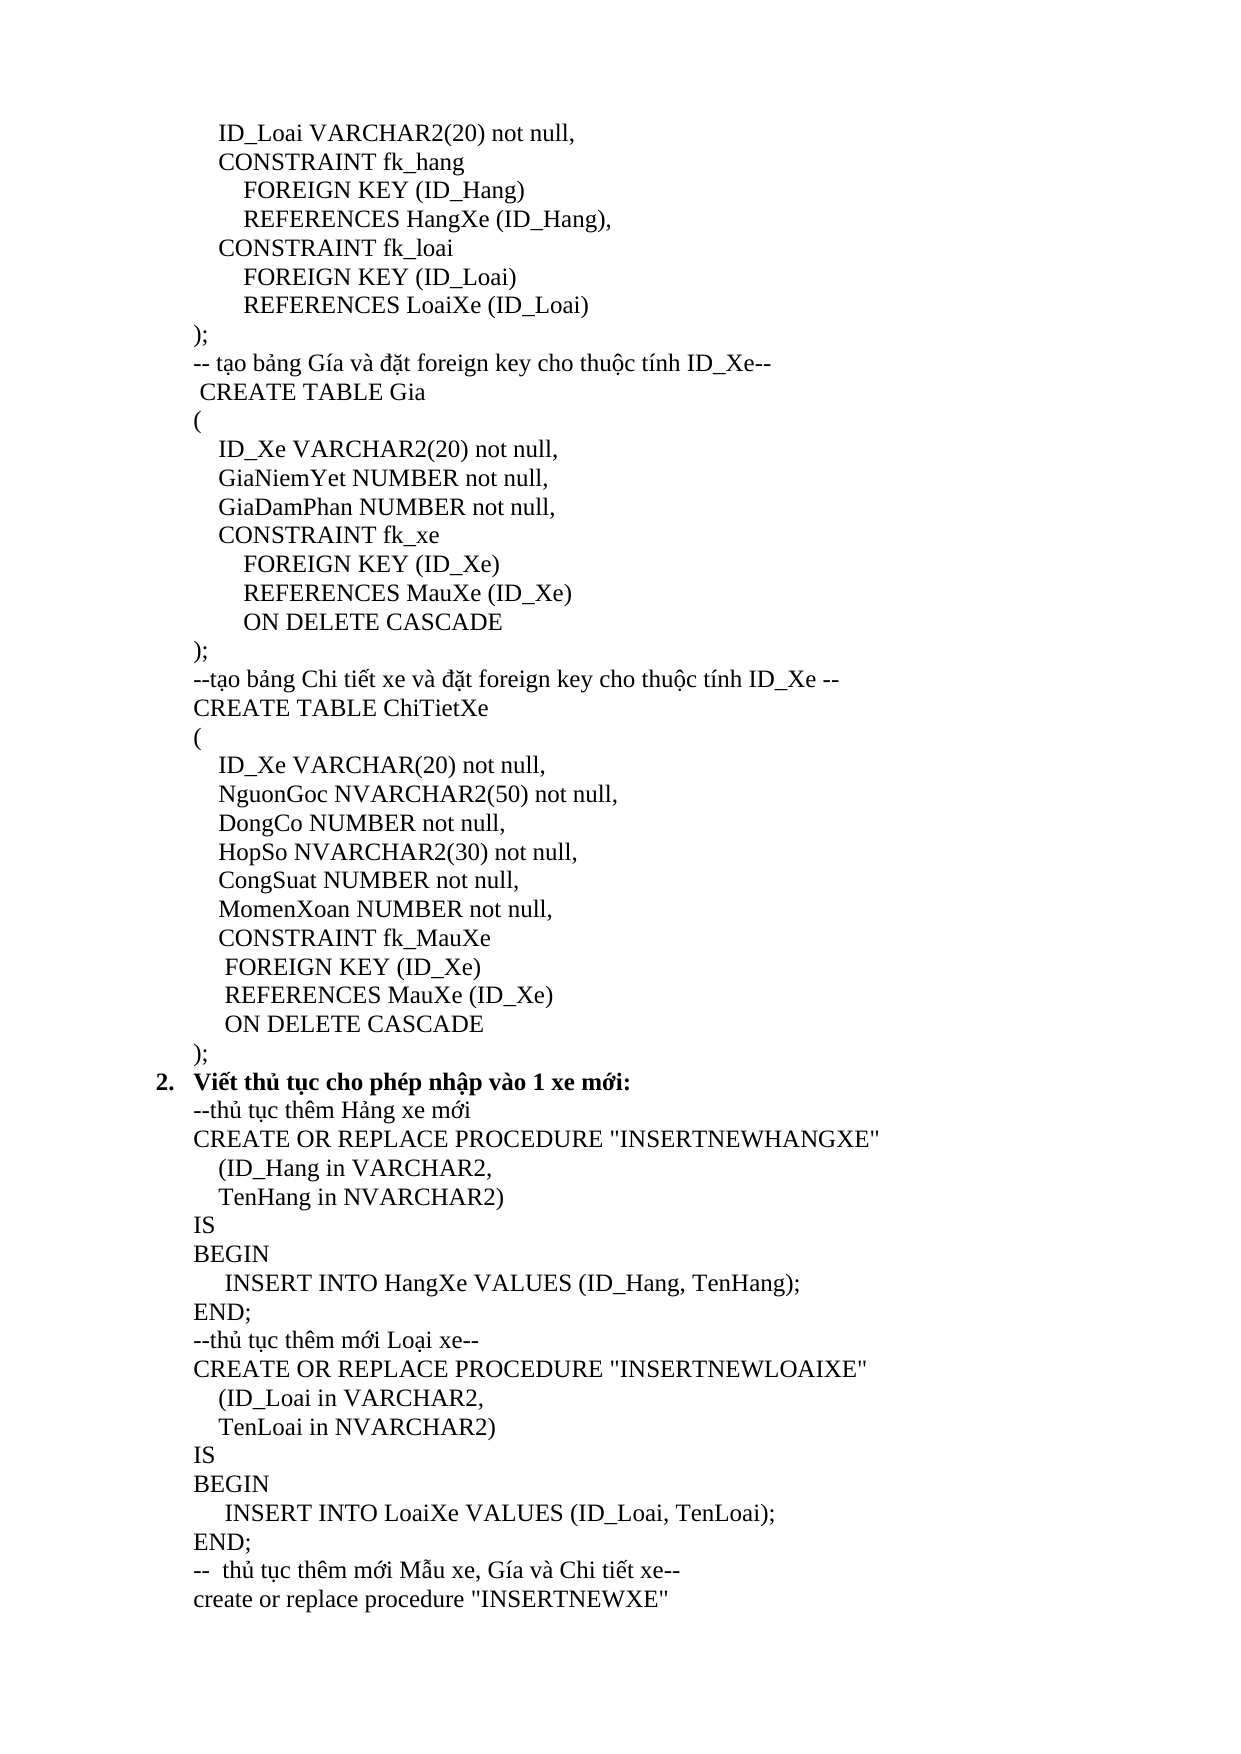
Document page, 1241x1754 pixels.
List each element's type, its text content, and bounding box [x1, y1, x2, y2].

text CONSTRAINT fk_hang [193, 147, 1122, 176]
text --thủ tục thêm Hảng xe mới [193, 1096, 1122, 1124]
text ); [193, 319, 1122, 348]
text FOREIGN KEY (ID_Loai) [193, 262, 1122, 291]
text (ID_Loai in VARCHAR2, [193, 1383, 1122, 1412]
text CREATE OR REPLACE PROCEDURE "INSERTNEWLOAIXE" [193, 1354, 1122, 1383]
text IS [193, 1441, 1122, 1469]
text ( [193, 406, 1122, 434]
text END; [193, 1297, 1122, 1326]
text ID_Xe VARCHAR(20) not null, [193, 751, 1122, 779]
text REFERENCES HangXe (ID_Hang), [193, 204, 1122, 233]
text BEGIN [193, 1239, 1122, 1268]
text (ID_Hang in VARCHAR2, [193, 1153, 1122, 1182]
text CREATE TABLE ChiTietXe [193, 693, 1122, 722]
text ON DELETE CASCADE [193, 607, 1122, 636]
text IS [193, 1211, 1122, 1239]
text GiaDamPhan NUMBER not null, [193, 492, 1122, 521]
text INSERT INTO HangXe VALUES (ID_Hang, TenHang); [193, 1268, 1122, 1297]
text -- thủ tục thêm mới Mẫu xe, Gía và Chi tiết xe-- [193, 1556, 1122, 1584]
text ); [193, 1038, 1122, 1067]
text ON DELETE CASCADE [193, 1009, 1122, 1038]
text GiaNiemYet NUMBER not null, [193, 463, 1122, 492]
text CREATE TABLE Gia [193, 377, 1122, 406]
text ( [193, 722, 1122, 751]
text TenHang in NVARCHAR2) [193, 1182, 1122, 1211]
text TenLoai in NVARCHAR2) [193, 1412, 1122, 1441]
list Viết thủ tục cho phép nhập vào 1 xe mới: [156, 1067, 1122, 1096]
text CONSTRAINT fk_xe [193, 521, 1122, 549]
text ); [193, 636, 1122, 664]
text ID_Loai VARCHAR2(20) not null, [193, 118, 1122, 147]
text FOREIGN KEY (ID_Xe) [193, 549, 1122, 578]
text CONSTRAINT fk_MauXe [193, 923, 1122, 952]
text CONSTRAINT fk_loai [193, 233, 1122, 262]
text create or replace procedure "INSERTNEWXE" [193, 1584, 1122, 1613]
text --thủ tục thêm mới Loại xe-- [193, 1326, 1122, 1354]
text INSERT INTO LoaiXe VALUES (ID_Loai, TenLoai); [193, 1498, 1122, 1527]
text -- tạo bảng Gía và đặt foreign key cho thuộc tính ID_Xe-- [193, 348, 1122, 377]
text FOREIGN KEY (ID_Xe) [193, 952, 1122, 981]
text REFERENCES MauXe (ID_Xe) [193, 578, 1122, 607]
text DongCo NUMBER not null, [193, 808, 1122, 837]
text REFERENCES LoaiXe (ID_Loai) [193, 291, 1122, 319]
text HopSo NVARCHAR2(30) not null, [193, 837, 1122, 866]
text REFERENCES MauXe (ID_Xe) [193, 981, 1122, 1009]
text CongSuat NUMBER not null, [193, 866, 1122, 894]
text NguonGoc NVARCHAR2(50) not null, [193, 779, 1122, 808]
text FOREIGN KEY (ID_Hang) [193, 176, 1122, 204]
text CREATE OR REPLACE PROCEDURE "INSERTNEWHANGXE" [193, 1124, 1122, 1153]
text BEGIN [193, 1469, 1122, 1498]
text END; [193, 1527, 1122, 1556]
text --tạo bảng Chi tiết xe và đặt foreign key cho thuộc tính ID_Xe -- [193, 664, 1122, 693]
text ID_Xe VARCHAR2(20) not null, [193, 434, 1122, 463]
text MomenXoan NUMBER not null, [193, 894, 1122, 923]
